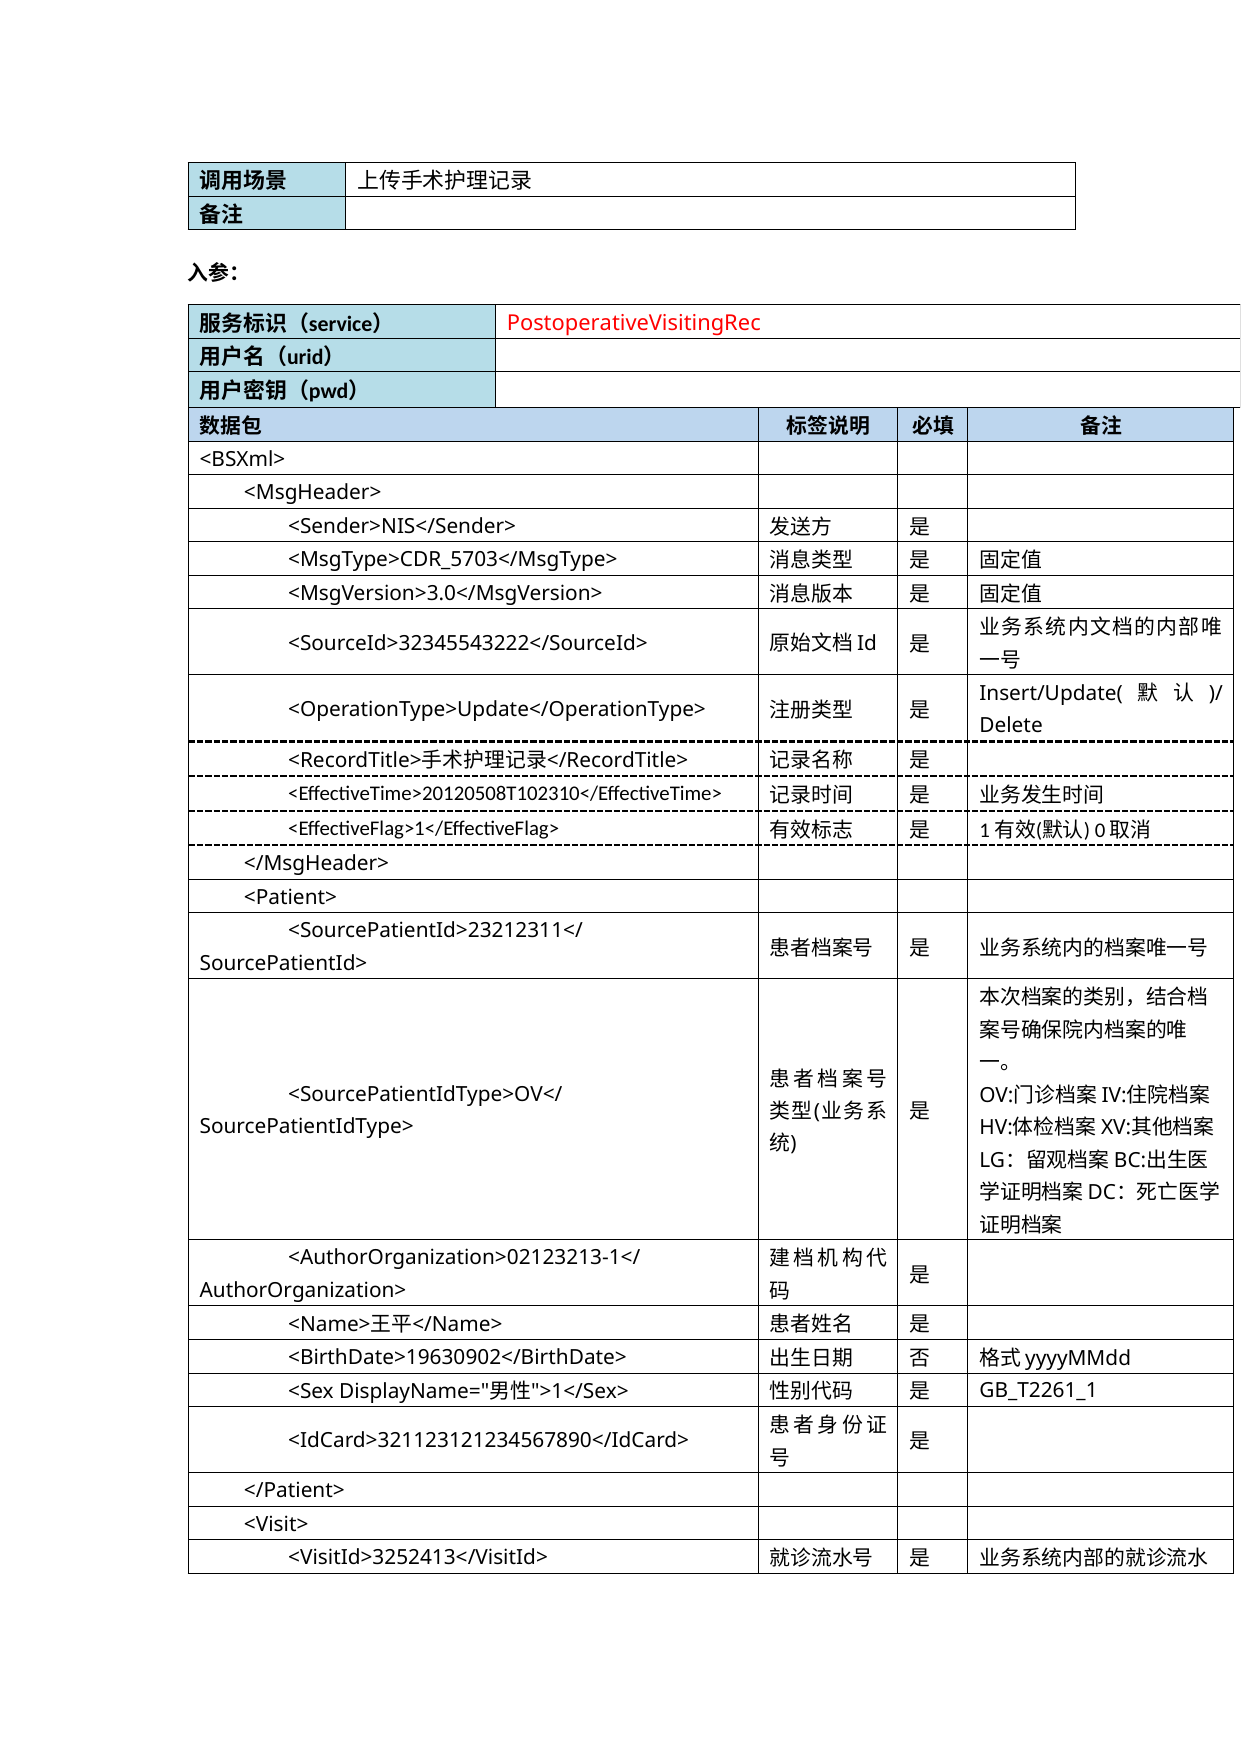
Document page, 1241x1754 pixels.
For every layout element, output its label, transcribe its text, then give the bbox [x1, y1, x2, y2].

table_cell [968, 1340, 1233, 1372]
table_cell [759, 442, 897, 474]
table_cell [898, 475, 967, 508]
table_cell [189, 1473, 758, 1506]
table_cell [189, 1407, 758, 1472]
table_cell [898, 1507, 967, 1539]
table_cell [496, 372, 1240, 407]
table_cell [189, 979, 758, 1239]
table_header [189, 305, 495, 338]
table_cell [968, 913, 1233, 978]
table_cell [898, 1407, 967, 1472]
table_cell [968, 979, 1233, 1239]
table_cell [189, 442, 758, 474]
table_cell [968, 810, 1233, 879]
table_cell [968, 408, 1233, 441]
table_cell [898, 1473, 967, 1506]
subtitle 入参： [187, 255, 1053, 288]
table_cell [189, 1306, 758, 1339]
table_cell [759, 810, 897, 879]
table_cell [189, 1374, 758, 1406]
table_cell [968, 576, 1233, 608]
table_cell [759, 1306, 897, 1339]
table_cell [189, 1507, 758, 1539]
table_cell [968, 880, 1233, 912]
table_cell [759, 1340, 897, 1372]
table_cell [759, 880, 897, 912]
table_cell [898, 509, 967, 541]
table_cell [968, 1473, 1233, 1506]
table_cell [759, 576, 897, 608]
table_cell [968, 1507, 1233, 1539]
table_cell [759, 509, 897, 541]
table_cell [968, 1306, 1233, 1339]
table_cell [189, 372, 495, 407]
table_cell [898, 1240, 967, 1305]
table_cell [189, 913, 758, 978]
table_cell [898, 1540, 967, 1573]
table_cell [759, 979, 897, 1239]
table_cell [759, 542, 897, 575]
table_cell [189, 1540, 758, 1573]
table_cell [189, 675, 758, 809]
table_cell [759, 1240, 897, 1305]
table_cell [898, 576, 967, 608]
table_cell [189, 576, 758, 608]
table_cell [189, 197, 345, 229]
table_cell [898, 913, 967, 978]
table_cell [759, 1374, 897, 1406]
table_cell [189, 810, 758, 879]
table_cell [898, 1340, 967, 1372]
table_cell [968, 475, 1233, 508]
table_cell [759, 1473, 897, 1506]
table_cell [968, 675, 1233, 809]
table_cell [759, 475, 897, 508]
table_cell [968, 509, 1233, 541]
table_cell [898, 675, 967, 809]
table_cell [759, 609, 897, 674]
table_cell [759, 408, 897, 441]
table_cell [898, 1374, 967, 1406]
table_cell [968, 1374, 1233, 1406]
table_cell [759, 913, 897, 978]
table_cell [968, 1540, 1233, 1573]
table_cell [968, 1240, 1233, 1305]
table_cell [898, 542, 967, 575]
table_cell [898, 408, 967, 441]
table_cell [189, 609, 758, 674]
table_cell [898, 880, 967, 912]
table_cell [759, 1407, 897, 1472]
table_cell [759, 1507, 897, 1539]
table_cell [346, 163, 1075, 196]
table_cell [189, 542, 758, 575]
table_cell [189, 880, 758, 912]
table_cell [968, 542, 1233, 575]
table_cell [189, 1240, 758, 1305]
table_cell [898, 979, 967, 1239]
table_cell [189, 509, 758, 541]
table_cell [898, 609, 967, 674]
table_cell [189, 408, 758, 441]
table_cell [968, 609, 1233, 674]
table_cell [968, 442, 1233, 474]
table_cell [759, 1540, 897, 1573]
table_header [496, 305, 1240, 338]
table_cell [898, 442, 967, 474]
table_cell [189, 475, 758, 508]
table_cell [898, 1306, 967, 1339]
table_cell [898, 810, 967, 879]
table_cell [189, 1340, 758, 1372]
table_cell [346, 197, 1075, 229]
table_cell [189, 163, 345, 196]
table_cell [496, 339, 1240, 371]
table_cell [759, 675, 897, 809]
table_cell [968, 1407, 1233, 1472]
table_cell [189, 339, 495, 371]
